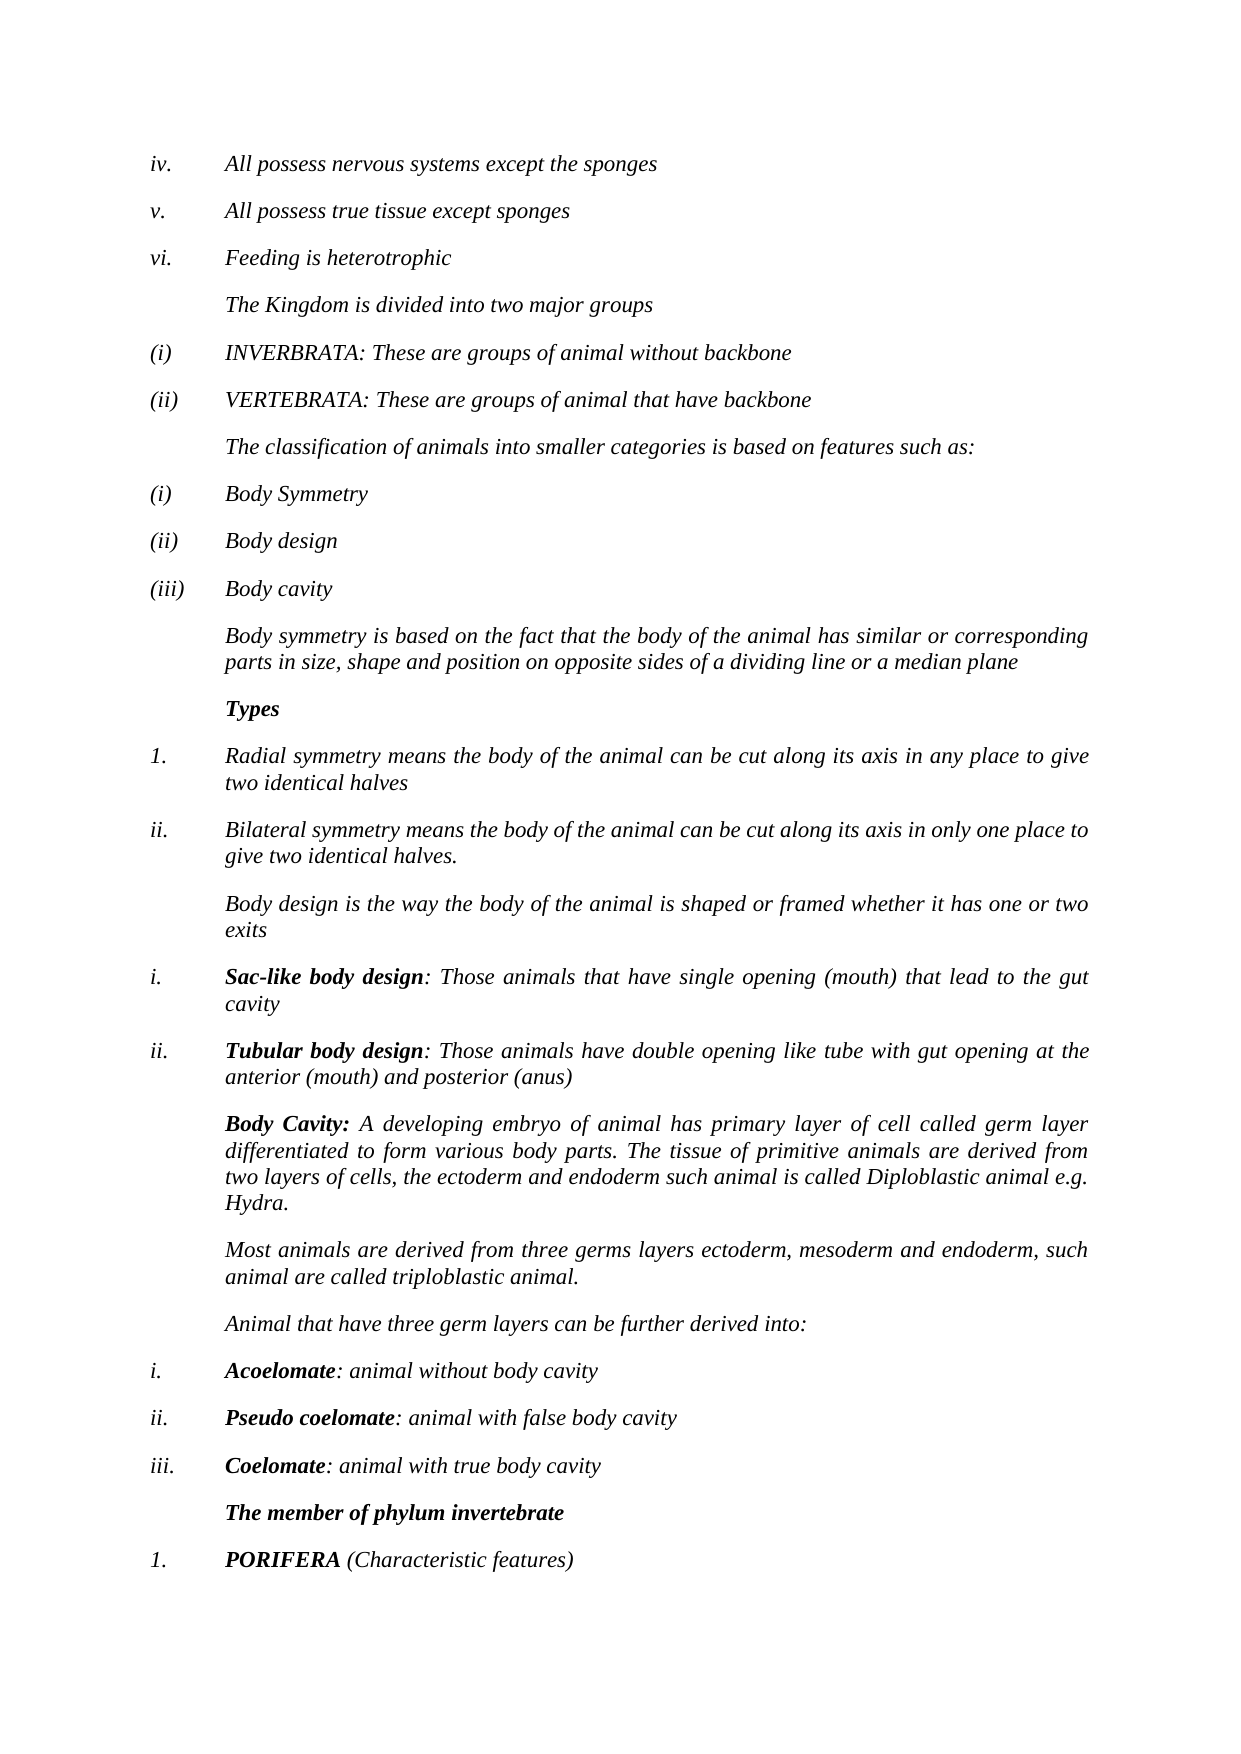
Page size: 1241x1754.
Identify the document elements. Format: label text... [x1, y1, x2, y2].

text (iii) Body cavity [150, 575, 1090, 601]
text (ii) Body design [150, 527, 1090, 554]
text Body symmetry is based on the fact that the body of the animal has similar or corresponding parts in size, shape and position on opposite sides of a dividing line or a median plane [150, 622, 1090, 674]
text v. All possess true tissue except sponges [150, 197, 1090, 223]
text (i) INVERBRATA: These are groups of animal without backbone [150, 339, 1090, 365]
text ii. Pseudo coelomate: animal with false body cavity [150, 1404, 1090, 1431]
text ii. Tubular body design: Those animals have double opening like tube with gut opening at the anterior (mouth) and posterior (anus) [150, 1037, 1090, 1089]
text 1. PORIFERA (Characteristic features) [150, 1546, 1090, 1572]
text Types [150, 695, 1090, 722]
text i. Sac-like body design: Those animals that have single opening (mouth) that lead to the gut cavity [150, 963, 1090, 1016]
text The member of phylum invertebrate [150, 1499, 1090, 1525]
text The Kingdom is divided into two major groups [150, 292, 1090, 318]
text iv. All possess nervous systems except the sponges [150, 150, 1090, 176]
text 1. Radial symmetry means the body of the animal can be cut along its axis in any place to give two identical halves [150, 743, 1090, 795]
text Most animals are derived from three germs layers ectoderm, mesoderm and endoderm, such animal are called triploblastic animal. [150, 1237, 1090, 1289]
text iii. Coelomate: animal with true body cavity [150, 1452, 1090, 1478]
text i. Acoelomate: animal without body cavity [150, 1357, 1090, 1384]
text (ii) VERTEBRATA: These are groups of animal that have backbone [150, 386, 1090, 412]
text ii. Bilateral symmetry means the body of the animal can be cut along its axis in only one place to give two identical halves. [150, 816, 1090, 869]
text Body design is the way the body of the animal is shaped or framed whether it has one or two exits [150, 890, 1090, 942]
text Animal that have three germ layers can be further derived into: [150, 1310, 1090, 1336]
text (i) Body Symmetry [150, 480, 1090, 507]
text vi. Feeding is heterotrophic [150, 244, 1090, 271]
text Body Cavity: A developing embryo of animal has primary layer of cell called germ layer differentiated to form various body parts. The tissue of primitive animals are derived from two layers of cells, the ectoderm and endoderm such animal is called Diploblastic animal e.g. Hydra. [150, 1110, 1090, 1216]
text The classification of animals into smaller categories is based on features such as: [150, 433, 1090, 459]
